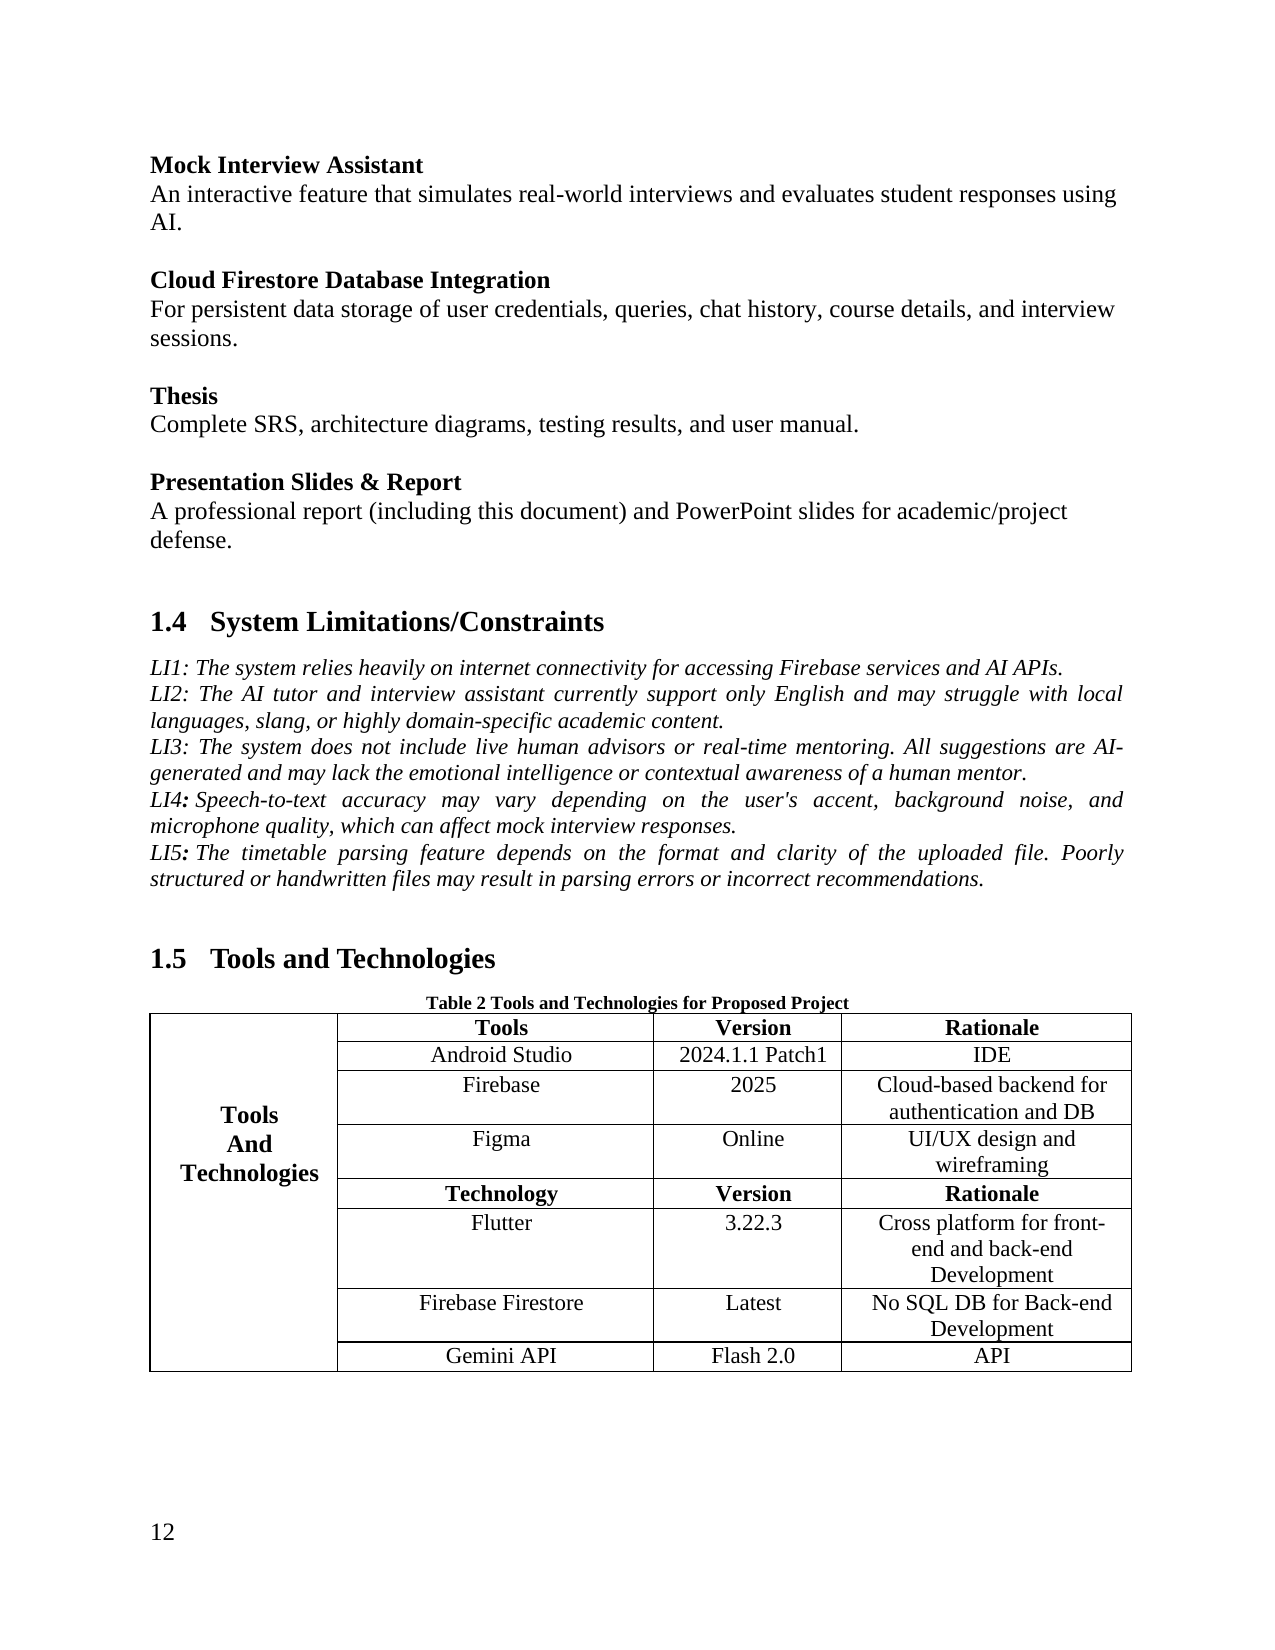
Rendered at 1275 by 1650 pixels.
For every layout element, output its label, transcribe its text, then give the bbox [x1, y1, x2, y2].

table_cell Online [654, 1125, 841, 1178]
table_cell No SQL DB for Back-end Development [842, 1289, 1131, 1341]
table_cell Gemini API [338, 1343, 653, 1371]
table_cell Technology [338, 1179, 653, 1208]
text LI3: The system does not include live human advisors or real-time mentoring. All suggestions are AI-generated and may lack the emotional intelligence or contextual awareness of a human mentor. [150, 733, 1125, 786]
table_cell API [842, 1343, 1131, 1371]
text Cloud Firestore Database Integration For persistent data storage of user credentials, queries, chat history, course details, and interview sessions. [150, 265, 1125, 352]
table_cell 3.22.3 [654, 1209, 841, 1288]
table_cell Android Studio [338, 1042, 653, 1070]
table_cell Rationale [842, 1179, 1131, 1208]
table_cell IDE [842, 1042, 1131, 1070]
subtitle System Limitations/Constraints [150, 604, 1125, 637]
table_cell Firebase [338, 1071, 653, 1124]
table_cell Firebase Firestore [338, 1289, 653, 1341]
text Presentation Slides & Report A professional report (including this document) and PowerPoint slides for academic/project defense. [150, 467, 1125, 554]
table_header Rationale [842, 1014, 1131, 1041]
text Thesis Complete SRS, architecture diagrams, testing results, and user manual. [150, 381, 1125, 438]
table_cell Latest [654, 1289, 841, 1341]
subtitle Tools and Technologies [150, 941, 1125, 975]
table_cell Flutter [338, 1209, 653, 1288]
text LI1: The system relies heavily on internet connectivity for accessing Firebase services and AI APIs. [150, 654, 1125, 680]
table_cell Version [654, 1179, 841, 1208]
table_cell Cross platform for front-end and back-end Development [842, 1209, 1131, 1288]
text LI4: Speech-to-text accuracy may vary depending on the user's accent, background noise, and microphone quality, which can affect mock interview responses. [150, 786, 1125, 838]
text LI5: The timetable parsing feature depends on the format and clarity of the uploaded file. Poorly structured or handwritten files may result in parsing errors or incorrect recommendations. [150, 838, 1125, 891]
text Table 2 Tools and Technologies for Proposed Project [150, 992, 1125, 1013]
text Mock Interview Assistant An interactive feature that simulates real-world interviews and evaluates student responses using AI. [150, 150, 1125, 236]
text LI2: The AI tutor and interview assistant currently support only English and may struggle with local languages, slang, or highly domain-specific academic content. [150, 680, 1125, 733]
table_cell 2024.1.1 Patch1 [654, 1042, 841, 1070]
table_cell UI/UX design and wireframing [842, 1125, 1131, 1178]
table_cell Flash 2.0 [654, 1343, 841, 1371]
table_cell Figma [338, 1125, 653, 1178]
table_header Version [654, 1014, 841, 1041]
table_cell Cloud-based backend for authentication and DB [842, 1071, 1131, 1124]
table_header Tools [338, 1014, 653, 1041]
table_header Tools And Technologies [151, 1014, 337, 1371]
table_cell 2025 [654, 1071, 841, 1124]
